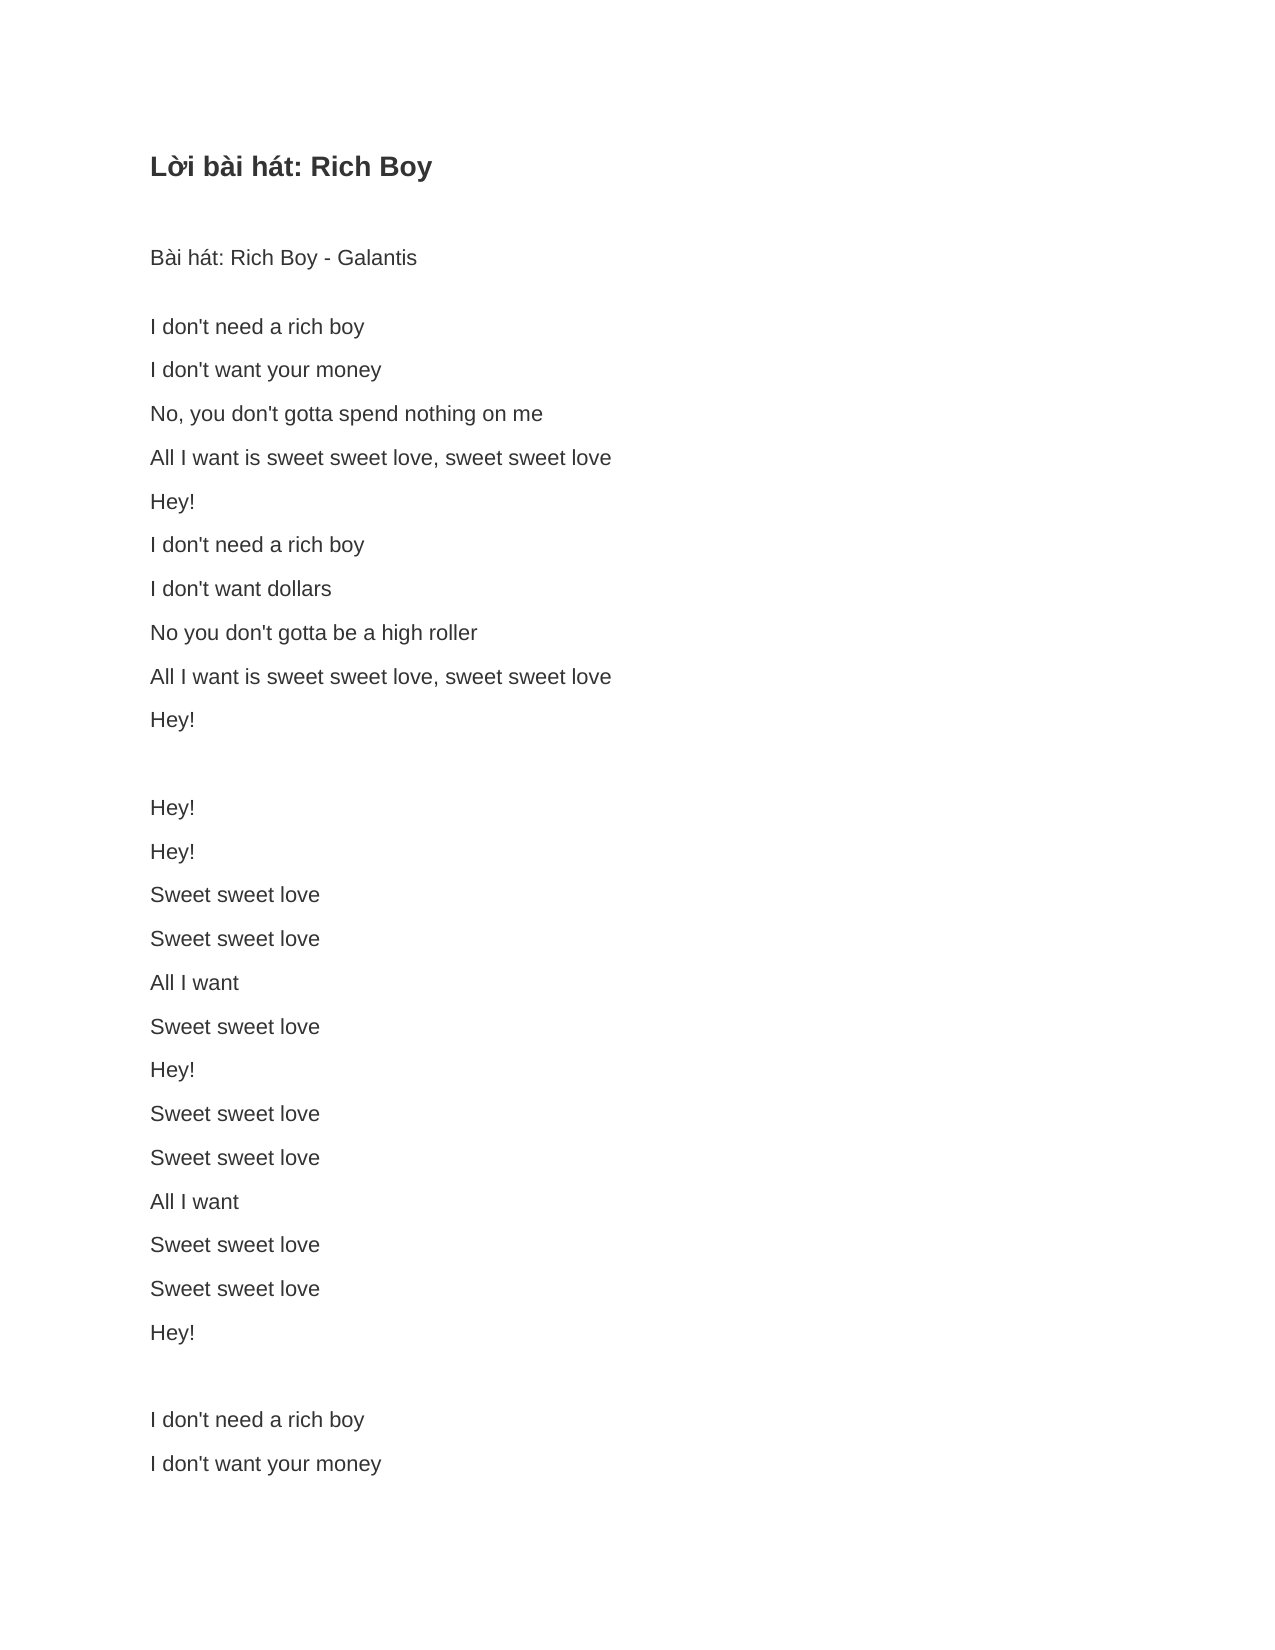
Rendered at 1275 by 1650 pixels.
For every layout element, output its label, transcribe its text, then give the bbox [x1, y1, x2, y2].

text Lời bài hát: Rich Boy [150, 150, 1125, 182]
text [150, 226, 1125, 1476]
